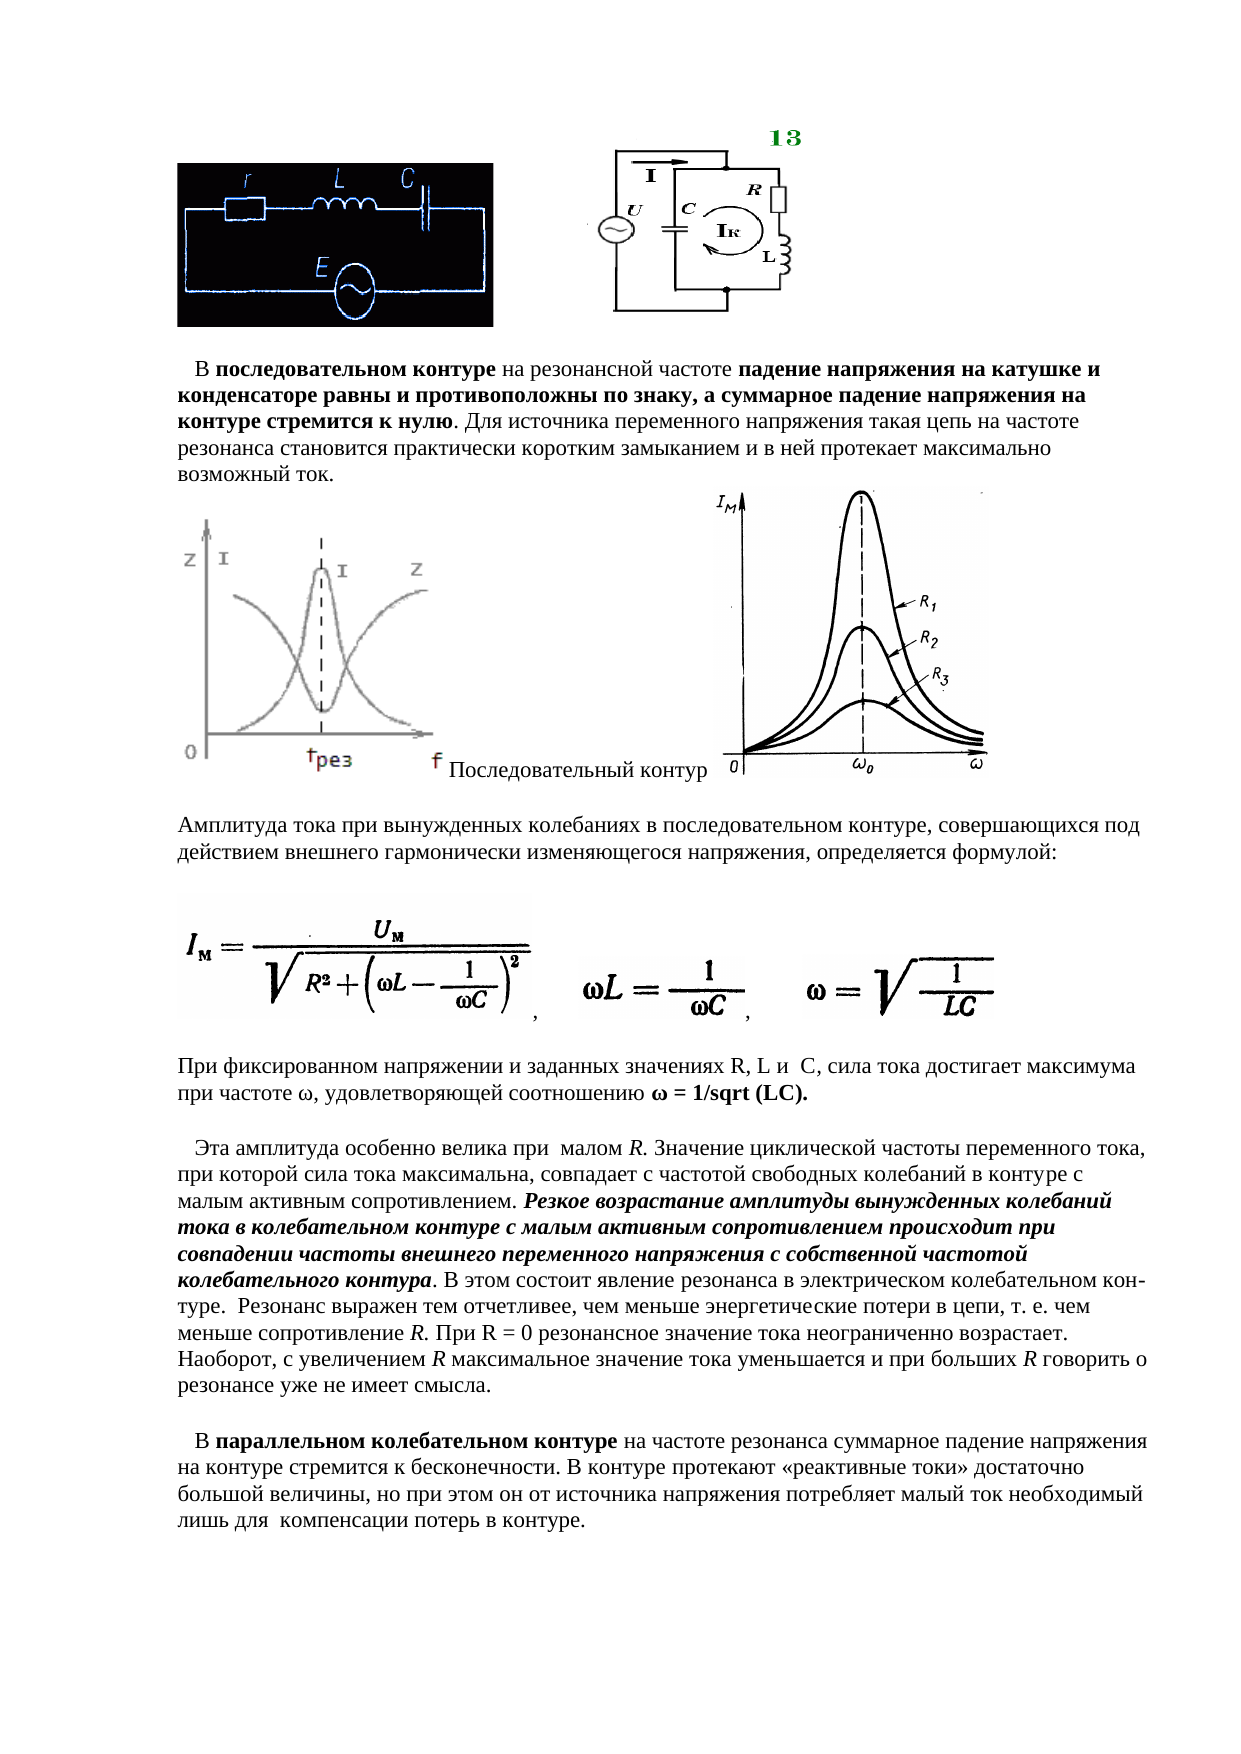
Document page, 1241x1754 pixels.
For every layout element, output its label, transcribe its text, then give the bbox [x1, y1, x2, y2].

text В последовательном контуре на резонансной частоте падение напряжения на катушке и конденсаторе равны и противоположны по знаку, а суммарное падение напряжения на контуре стремится к нулю. Для источника переменного напряжения такая цепь на частоте резонанса становится практически коротким замыканием и в ней протекает максимально возможный ток. [177, 355, 1152, 487]
picture [177, 893, 533, 1019]
picture [713, 486, 989, 778]
picture [579, 118, 812, 327]
picture [177, 163, 494, 327]
text При фиксированном напряжении и заданных значениях R, L и С, сила тока достигает максимума при частоте ω, удовлетворяющей соотношению ω = 1/sqrt (LC). [177, 1052, 1152, 1105]
picture [177, 507, 449, 778]
text Амплитуда тока при вынужденных колебаниях в последовательном контуре, совершающихся под действием внешнего гармонически изменяющегося напряжения, определяется формулой: [177, 811, 1152, 864]
text Эта амплитуда особенно велика при малом R. Значение циклической частоты переменного тока, при которой сила тока максимальна, совпадает с частотой свободных колебаний в контуре с малым активным сопротивлением. Резкое возрастание амплитуды вынужденных колебаний тока в колебательном контуре с малым активным сопротивлением происходит при совпадении частоты внешнего переменного напряжения с собственной частотой колебательного контура. В этом состоит явление резонанса в электрическом колебательном контуре. Резонанс выражен тем отчетливее, чем меньше энергетические потери в цепи, т. е. чем меньше сопротивление R. При R = 0 резонансное значение тока неограниченно возрастает. Наоборот, с увеличением R максимальное значение тока уменьшается и при больших R говорить о резонансе уже не имеет смысла. [177, 1134, 1152, 1398]
picture [802, 954, 995, 1019]
text В параллельном колебательном контуре на частоте резонанса суммарное падение напряжения на контуре стремится к бесконечности. В контуре протекают «реактивные токи» достаточно большой величины, но при этом он от источника напряжения потребляет малый ток необходимый лишь для компенсации потерь в контуре. [177, 1427, 1152, 1532]
picture [578, 956, 745, 1019]
